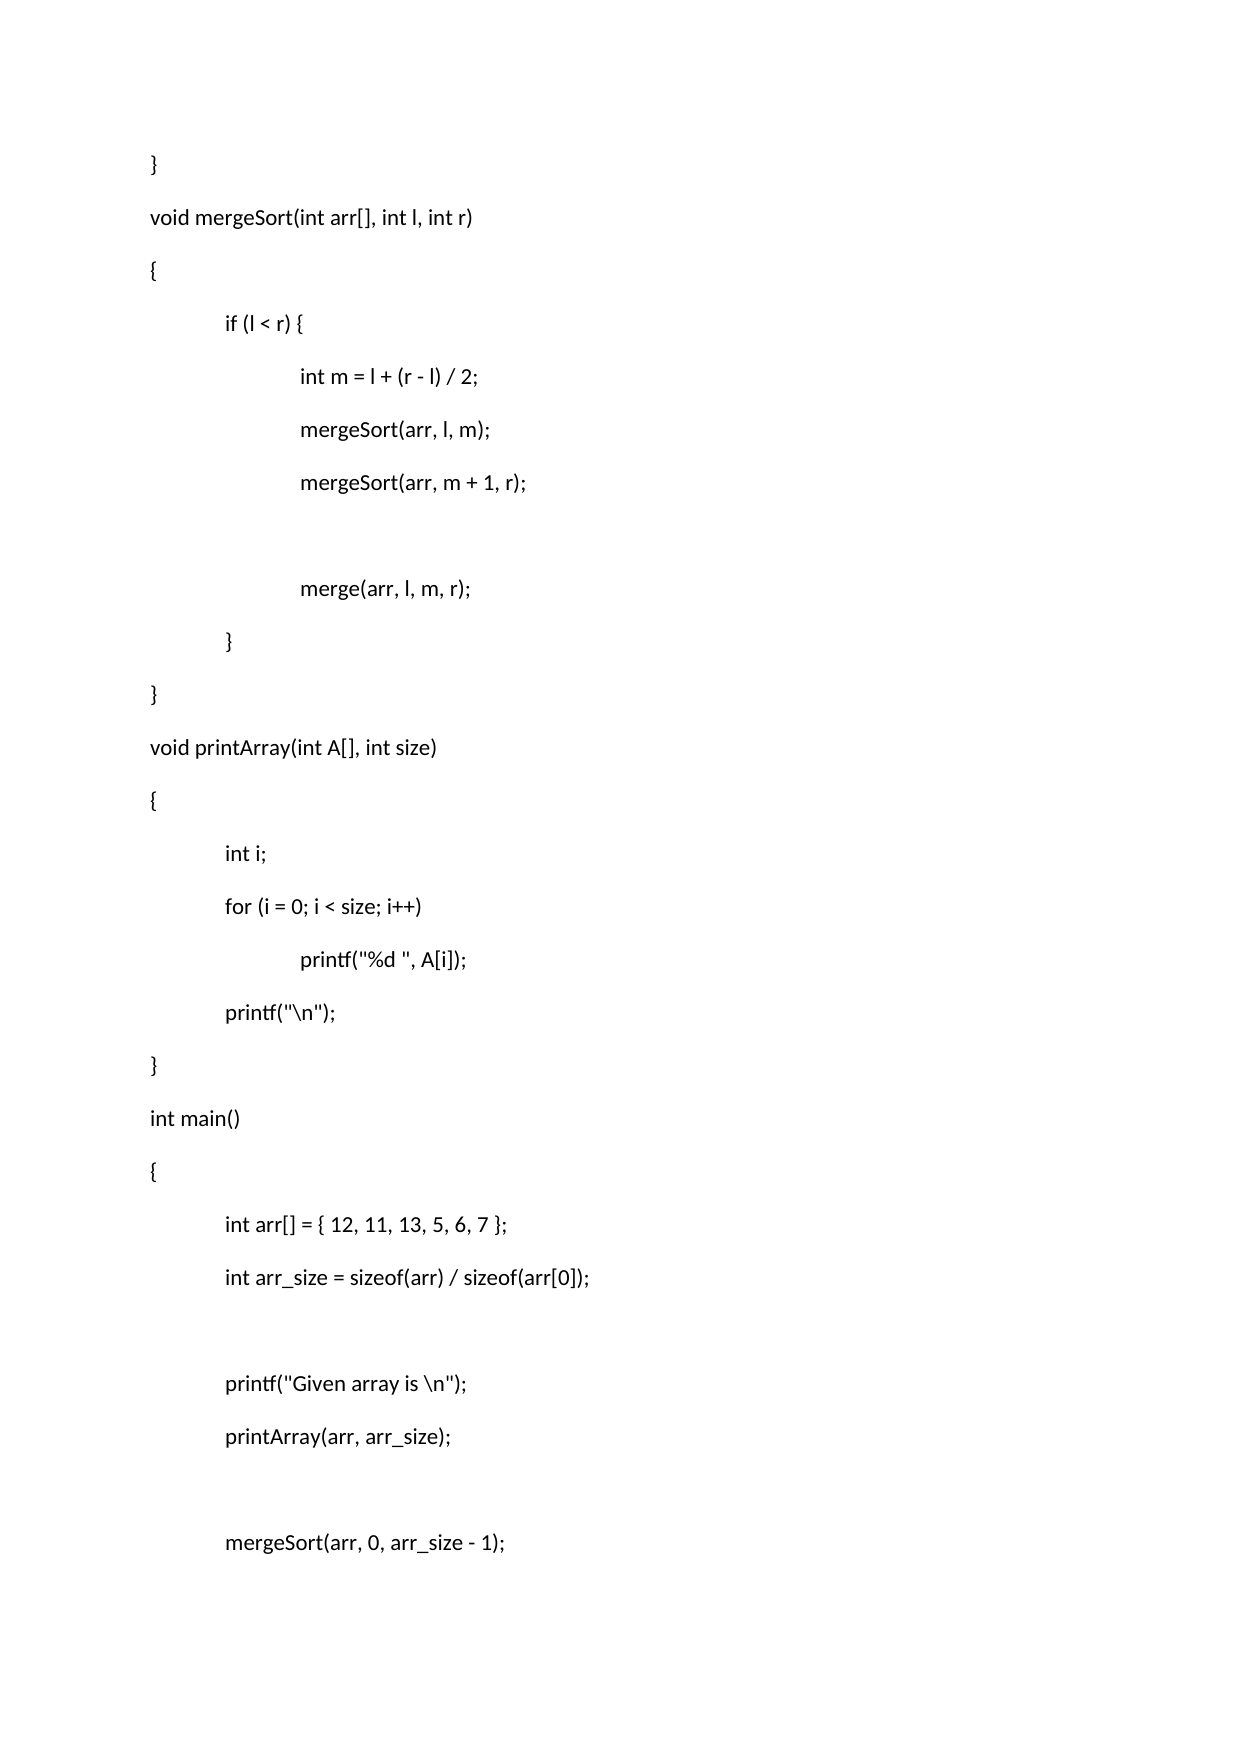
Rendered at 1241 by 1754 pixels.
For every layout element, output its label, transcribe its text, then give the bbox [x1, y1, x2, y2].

text mergeSort(arr, 0, arr_size - 1); [150, 1528, 1090, 1557]
text printf("\n"); [150, 998, 1090, 1026]
text { [150, 786, 1090, 814]
text int m = l + (r - l) / 2; [150, 362, 1090, 390]
text void printArray(int A[], int size) [150, 733, 1090, 761]
text mergeSort(arr, m + 1, r); [150, 468, 1090, 496]
text int arr_size = sizeof(arr) / sizeof(arr[0]); [150, 1263, 1090, 1291]
text int arr[] = { 12, 11, 13, 5, 6, 7 }; [150, 1210, 1090, 1238]
text printArray(arr, arr_size); [150, 1422, 1090, 1451]
text } [150, 1051, 1090, 1079]
text int main() [150, 1104, 1090, 1132]
text } [150, 680, 1090, 708]
text int i; [150, 839, 1090, 867]
text { [150, 256, 1090, 284]
text } [150, 627, 1090, 655]
text merge(arr, l, m, r); [150, 574, 1090, 602]
text mergeSort(arr, l, m); [150, 415, 1090, 443]
text printf("%d ", A[i]); [150, 945, 1090, 973]
text printf("Given array is \n"); [150, 1369, 1090, 1397]
text for (i = 0; i < size; i++) [150, 892, 1090, 920]
text { [150, 1157, 1090, 1185]
text if (l < r) { [150, 309, 1090, 337]
text } [150, 150, 1090, 178]
text void mergeSort(int arr[], int l, int r) [150, 203, 1090, 231]
